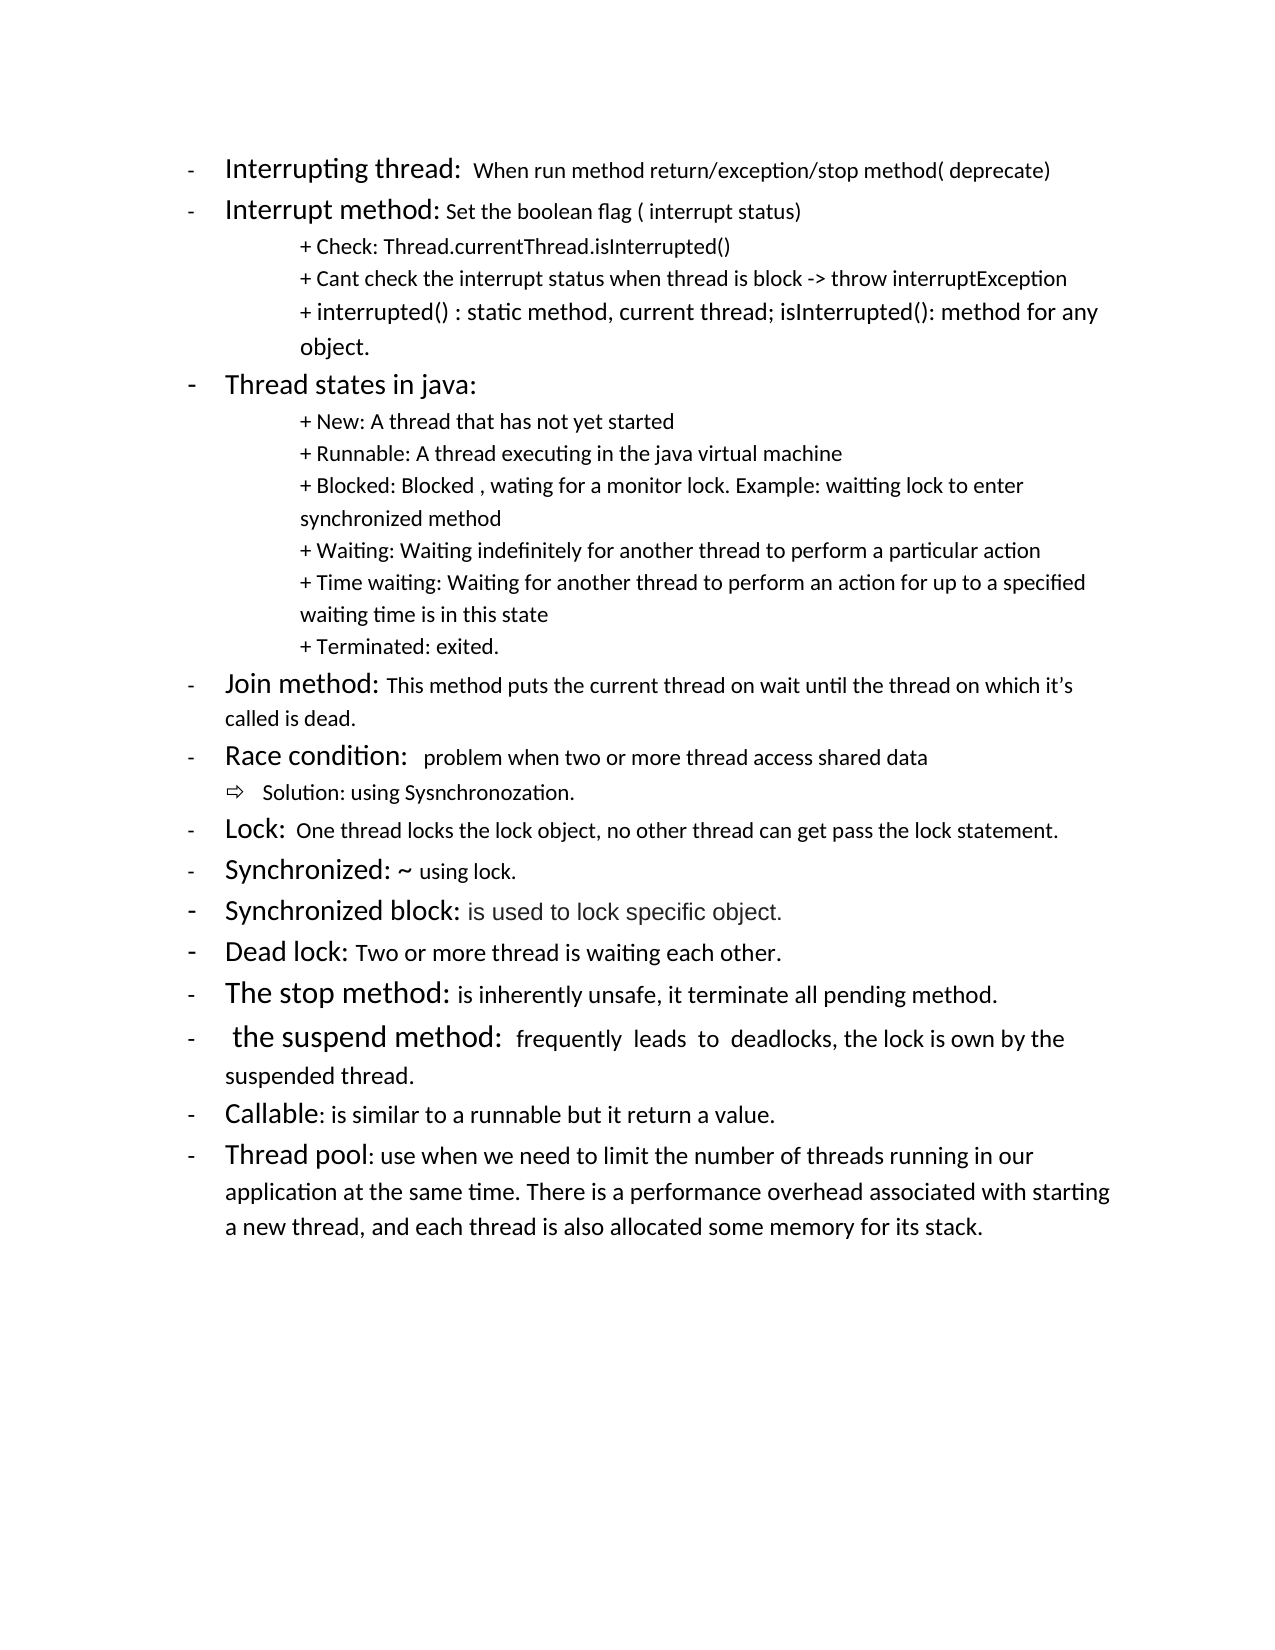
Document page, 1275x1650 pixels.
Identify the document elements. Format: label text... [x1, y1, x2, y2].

list + Cant check the interrupt status when thread is block -> throw interruptException [300, 264, 1125, 292]
list Thread states in java: [187, 366, 1125, 402]
list + Check: Thread.currentThread.isInterrupted() [300, 232, 1125, 260]
list Race condition: problem when two or more thread access shared data [187, 737, 1125, 772]
list Lock: One thread locks the lock object, no other thread can get pass the lock statement. [187, 810, 1125, 845]
list + Blocked: Blocked , wating for a monitor lock. Example: waitting lock to enter synchronized method [300, 472, 1125, 532]
list + Terminated: exited. [300, 632, 1125, 661]
list Join method: This method puts the current thread on wait until the thread on which it’s called is dead. [187, 665, 1125, 732]
list Synchronized: ~ using lock. [187, 851, 1125, 886]
list Synchronized block: is used to lock specific object. [187, 892, 1125, 927]
list Interrupt method: Set the boolean flag ( interrupt status) [187, 191, 1125, 227]
list + interrupted() : static method, current thread; isInterrupted(): method for any object. [300, 296, 1125, 362]
list + Runnable: A thread executing in the java virtual machine [300, 439, 1125, 467]
list + Time waiting: Waiting for another thread to perform an action for up to a specified waiting time is in this state [300, 568, 1125, 628]
list + Waiting: Waiting indefinitely for another thread to perform a particular action [300, 536, 1125, 564]
list + New: A thread that has not yet started [300, 407, 1125, 435]
list The stop method: is inherently unsafe, it terminate all pending method. [187, 973, 1125, 1012]
list Callable: is similar to a runnable but it return a value. [187, 1095, 1125, 1131]
list Interrupting thread: When run method return/exception/stop method( deprecate) [187, 150, 1125, 186]
list the suspend method: frequently leads to deadlocks, the lock is own by the suspended thread. [187, 1017, 1125, 1090]
list Thread pool: use when we need to limit the number of threads running in our application at the same time. There is a performance overhead associated with starting a new thread, and each thread is also allocated some memory for its stack. [187, 1136, 1125, 1241]
list Solution: using Sysnchronozation. [225, 778, 1125, 806]
list Dead lock: Two or more thread is waiting each other. [187, 933, 1125, 968]
